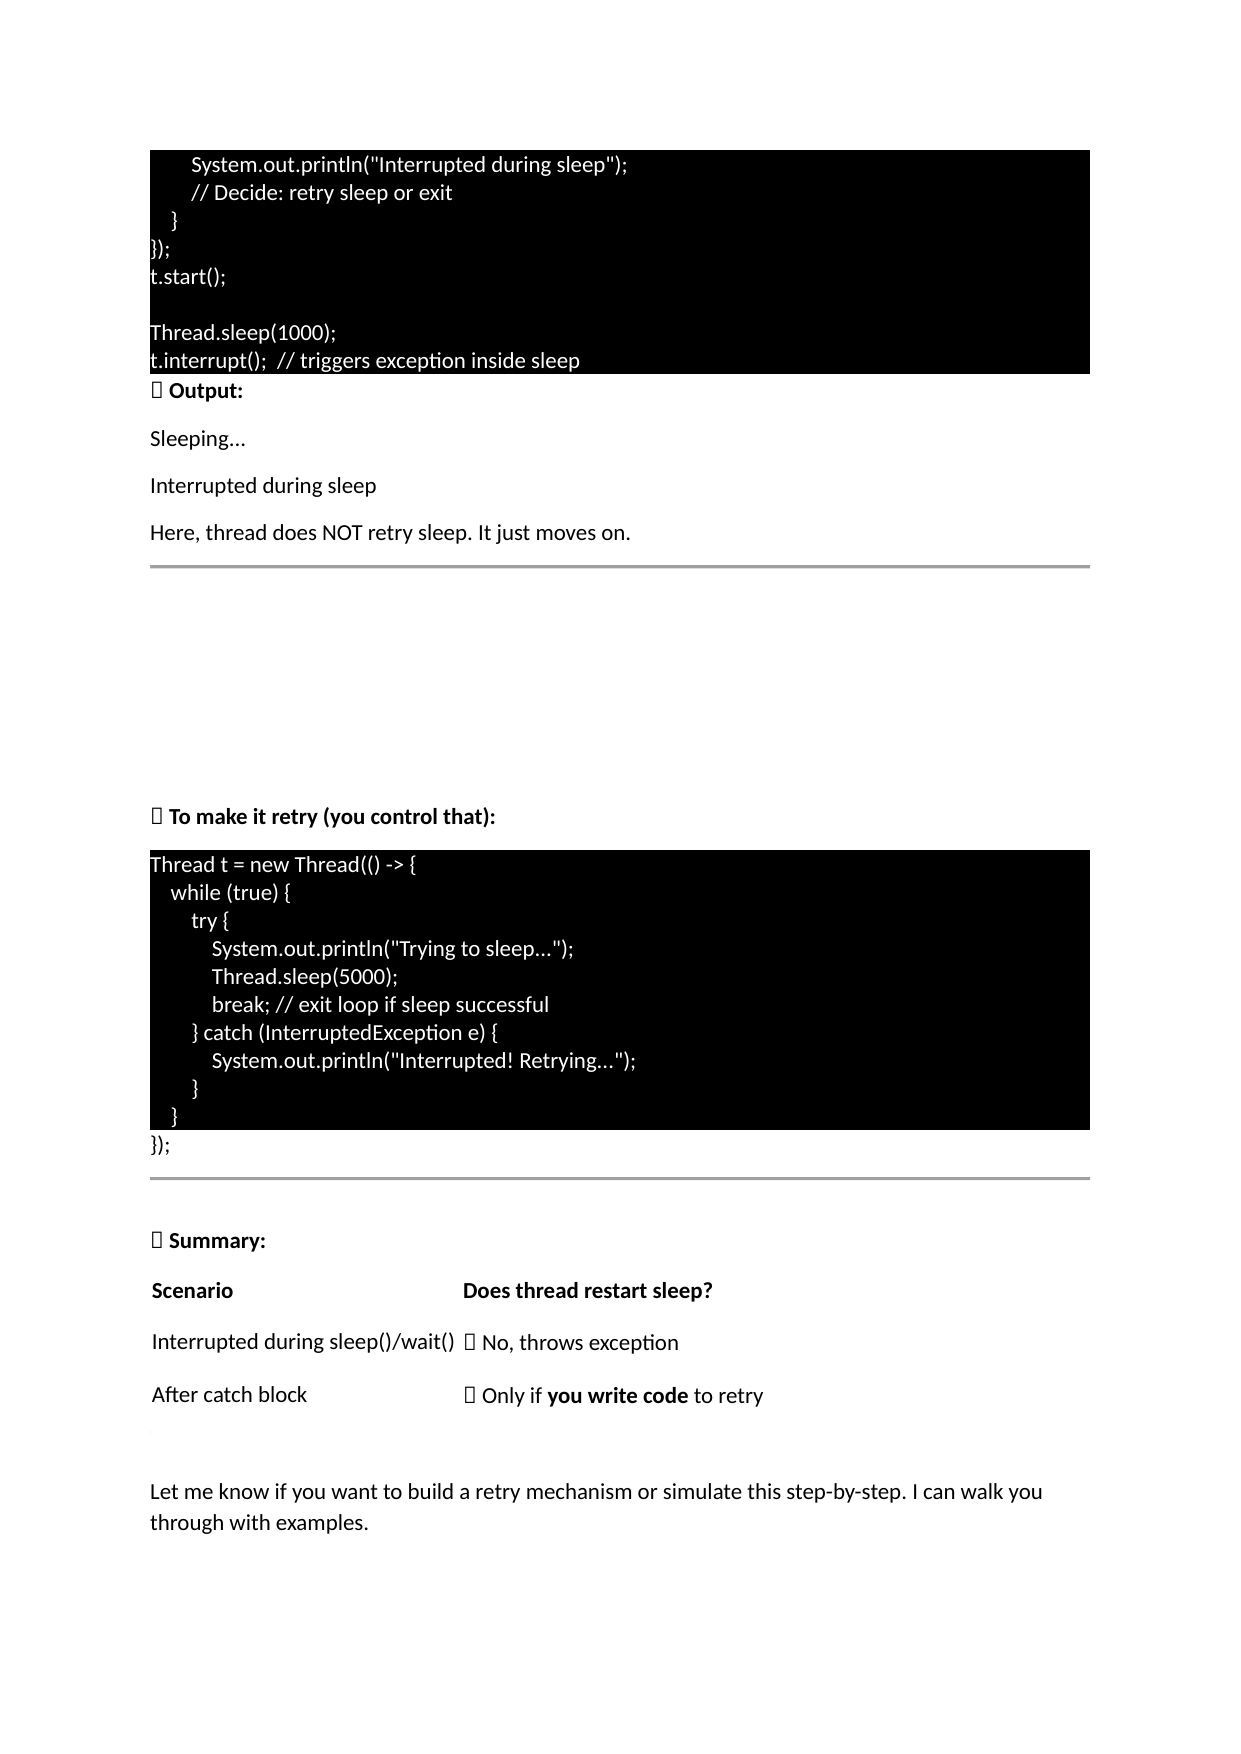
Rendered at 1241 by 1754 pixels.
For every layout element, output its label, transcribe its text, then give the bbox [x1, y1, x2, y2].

text } [150, 206, 1090, 234]
text 🔥 Summary: [150, 1224, 1090, 1255]
text Thread.sleep(5000); [150, 962, 1090, 990]
text Let me know if you want to build a retry mechanism or simulate this step-by-step. I can walk you through with examples. [150, 1477, 1090, 1536]
text Thread t = new Thread(() -> { [150, 850, 1090, 878]
table_cell ❌ No, throws exception [461, 1324, 788, 1377]
text Thread.sleep(1000); [150, 318, 1090, 346]
text Interrupted during sleep [150, 471, 1090, 499]
text t.start(); [150, 262, 1090, 290]
text } [150, 1102, 1090, 1130]
text System.out.println("Interrupted during sleep"); [150, 150, 1090, 178]
text t.interrupt(); // triggers exception inside sleep [150, 346, 1090, 374]
text } catch (InterruptedException e) { [150, 1018, 1090, 1046]
table_cell After catch block [150, 1378, 461, 1431]
text 🧠 Output: [150, 374, 1090, 405]
text while (true) { [150, 878, 1090, 906]
table_cell ✅ Only if you write code to retry [461, 1378, 788, 1431]
text break; // exit loop if sleep successful [150, 990, 1090, 1018]
text } [150, 1074, 1090, 1102]
text 🔁 To make it retry (you control that): [150, 799, 1090, 831]
text Sleeping... [150, 424, 1090, 453]
text System.out.println("Interrupted! Retrying..."); [150, 1046, 1090, 1074]
text }); [150, 1130, 1090, 1158]
text try { [150, 906, 1090, 934]
text // Decide: retry sleep or exit [150, 178, 1090, 206]
table_header Does thread restart sleep? [461, 1274, 788, 1324]
text System.out.println("Trying to sleep..."); [150, 934, 1090, 962]
table_cell Interrupted during sleep()/wait() [150, 1324, 461, 1377]
text Here, thread does NOT retry sleep. It just moves on. [150, 518, 1090, 546]
table_header Scenario [150, 1274, 461, 1324]
text }); [150, 234, 1090, 262]
